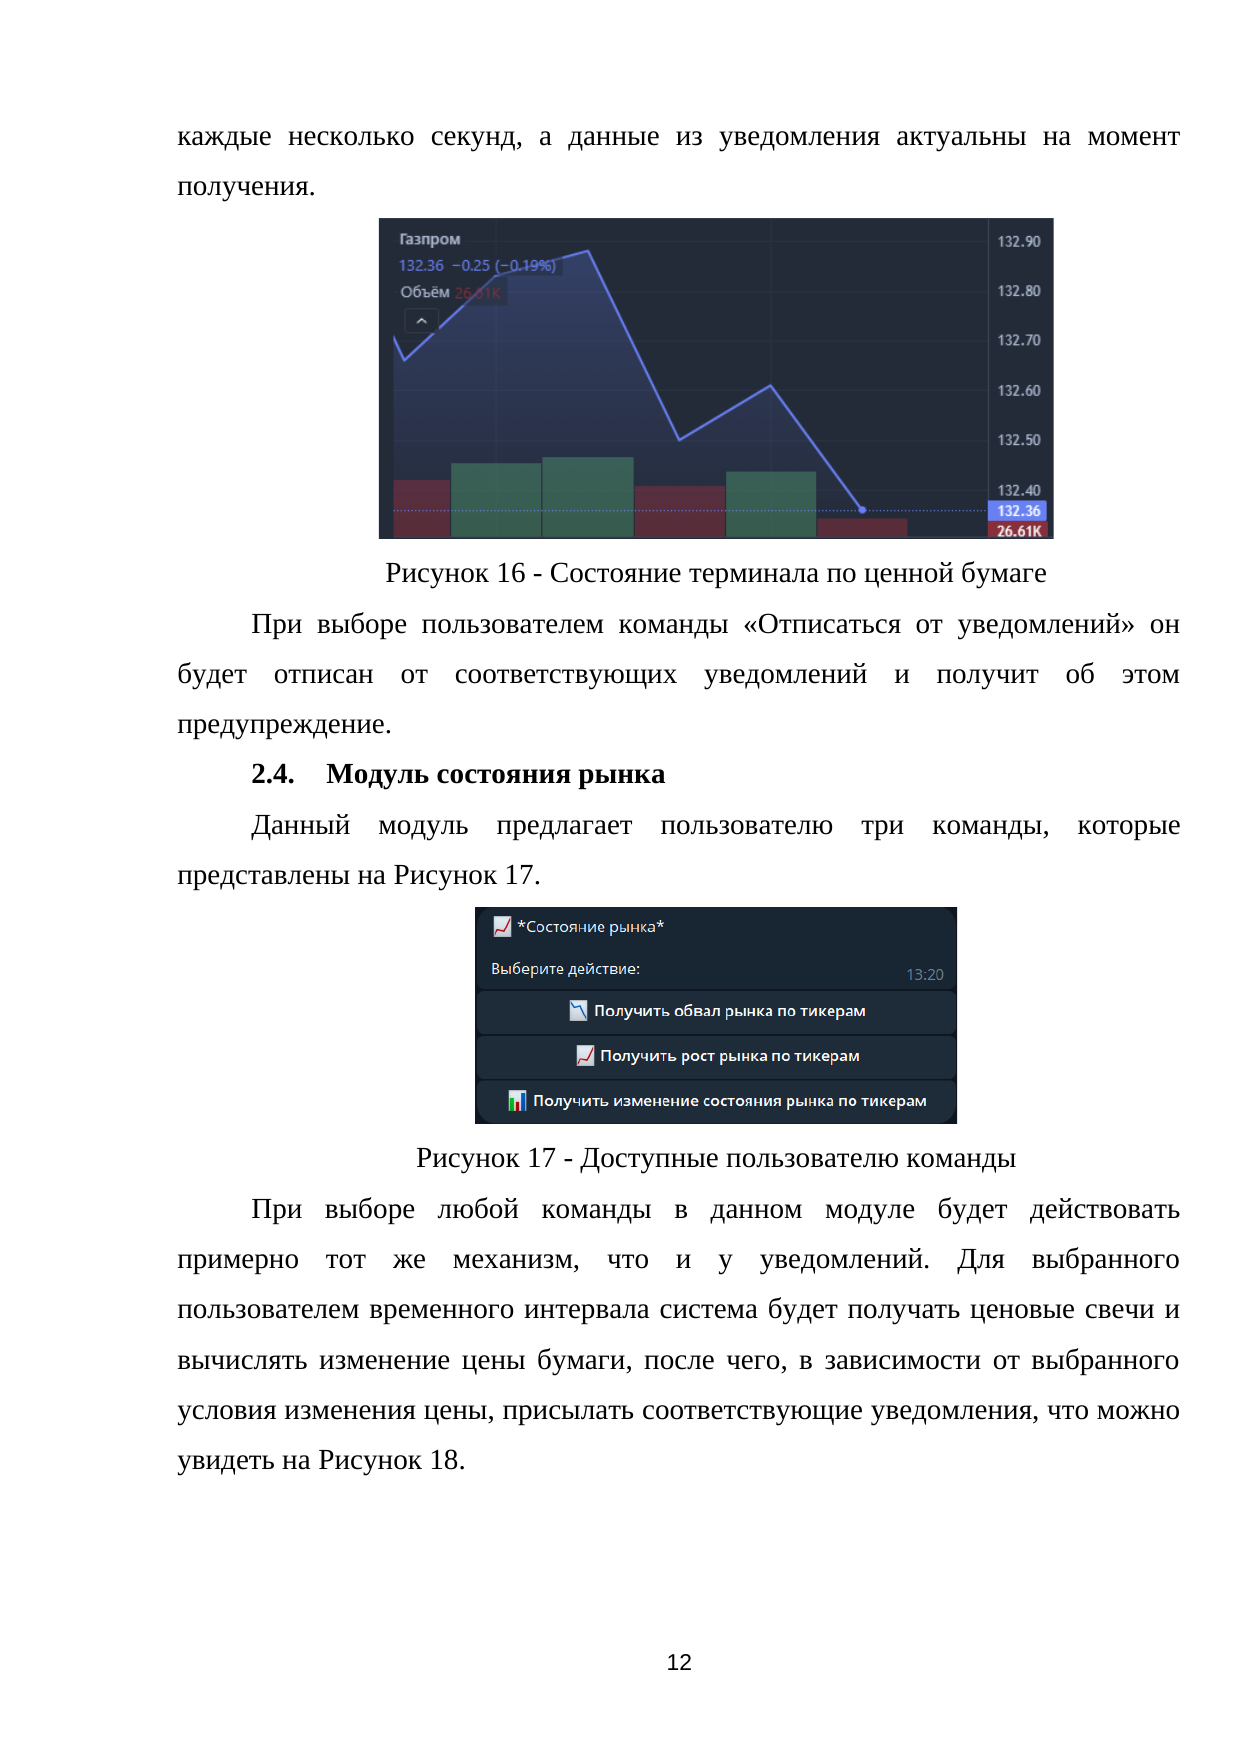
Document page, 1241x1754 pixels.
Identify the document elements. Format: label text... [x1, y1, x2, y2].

text При выборе любой команды в данном модуле будет действовать примерно тот же механизм, что и у уведомлений. Для выбранного пользователем временного интервала система будет получать ценовые свечи и вычислять изменение цены бумаги, после чего, в зависимости от выбранного условия изменения цены, присылать соответствующие уведомления, что можно увидеть на рисунке 18. [177, 1191, 1181, 1476]
text При выборе пользователем команды «Отписаться от уведомлений» он будет отписан от соответствующих уведомлений и получит об этом предупреждение. [177, 606, 1181, 740]
text Данный модуль предлагает пользователю три команды, которые представлены на рисунке 17. [177, 807, 1181, 891]
picture [378, 218, 1054, 539]
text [177, 118, 1181, 202]
picture [475, 907, 958, 1124]
list Модуль состояния рынка [251, 757, 1181, 790]
